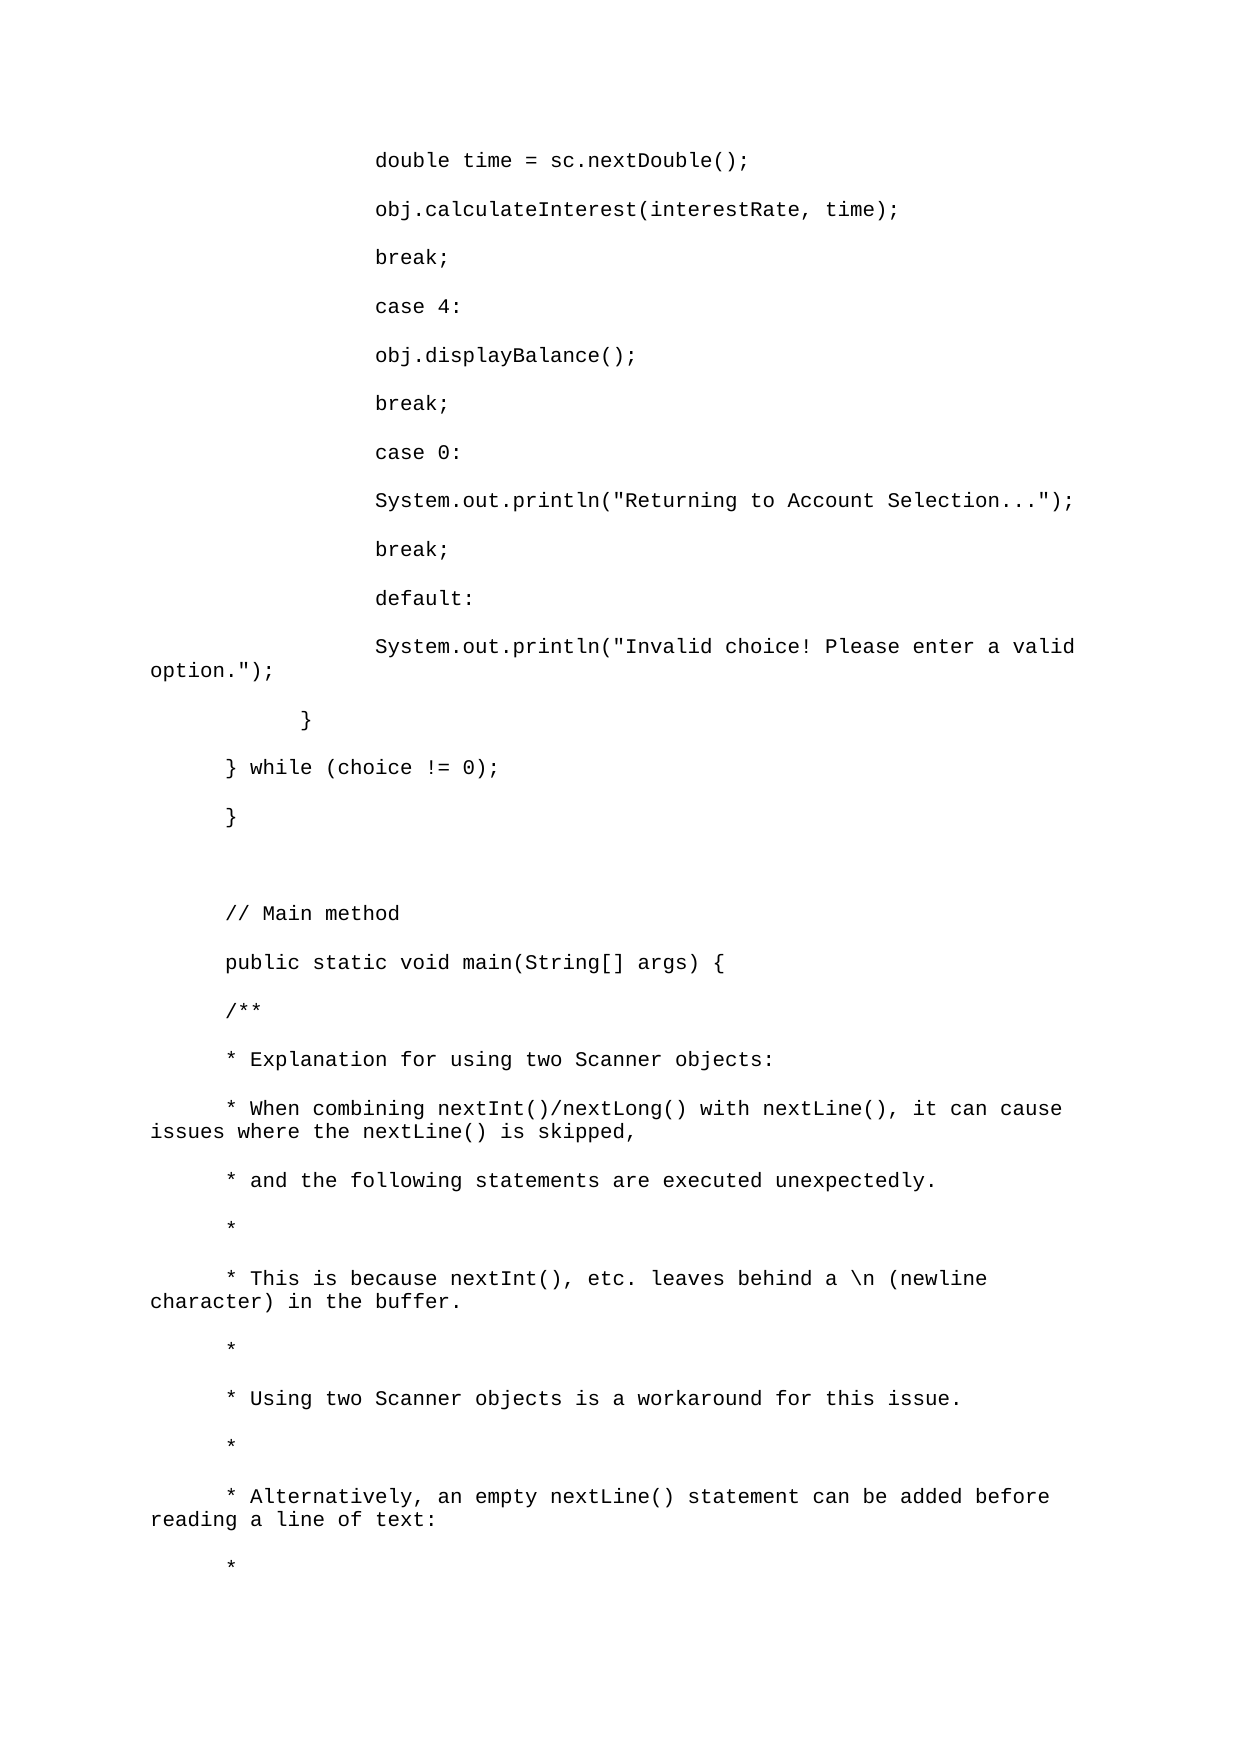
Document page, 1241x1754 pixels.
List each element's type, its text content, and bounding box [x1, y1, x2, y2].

text obj.displayBalance(); [150, 344, 1090, 368]
text } while (choice != 0); [150, 757, 1090, 781]
text * [150, 1340, 1090, 1363]
text break; [150, 539, 1090, 563]
text * [150, 1437, 1090, 1461]
text } [150, 806, 1090, 830]
text System.out.println("Returning to Account Selection..."); [150, 491, 1090, 514]
text } [150, 709, 1090, 732]
text System.out.println("Invalid choice! Please enter a valid option."); [150, 636, 1090, 684]
text case 4: [150, 296, 1090, 319]
text * This is because nextInt(), etc. leaves behind a \n (newline character) in the buffer. [150, 1267, 1090, 1315]
text case 0: [150, 442, 1090, 466]
text break; [150, 247, 1090, 271]
text break; [150, 393, 1090, 417]
text * Alternatively, an empty nextLine() statement can be added before reading a line of text: [150, 1486, 1090, 1533]
text /** [150, 1001, 1090, 1024]
text * Using two Scanner objects is a workaround for this issue. [150, 1388, 1090, 1412]
text * Explanation for using two Scanner objects: [150, 1049, 1090, 1073]
text * [150, 1219, 1090, 1242]
text public static void main(String[] args) { [150, 952, 1090, 976]
text default: [150, 588, 1090, 611]
text * [150, 1558, 1090, 1582]
text double time = sc.nextDouble(); [150, 150, 1090, 174]
text obj.calculateInterest(interestRate, time); [150, 199, 1090, 222]
text * and the following statements are executed unexpectedly. [150, 1170, 1090, 1194]
text // Main method [150, 903, 1090, 927]
text * When combining nextInt()/nextLong() with nextLine(), it can cause issues where the nextLine() is skipped, [150, 1098, 1090, 1145]
